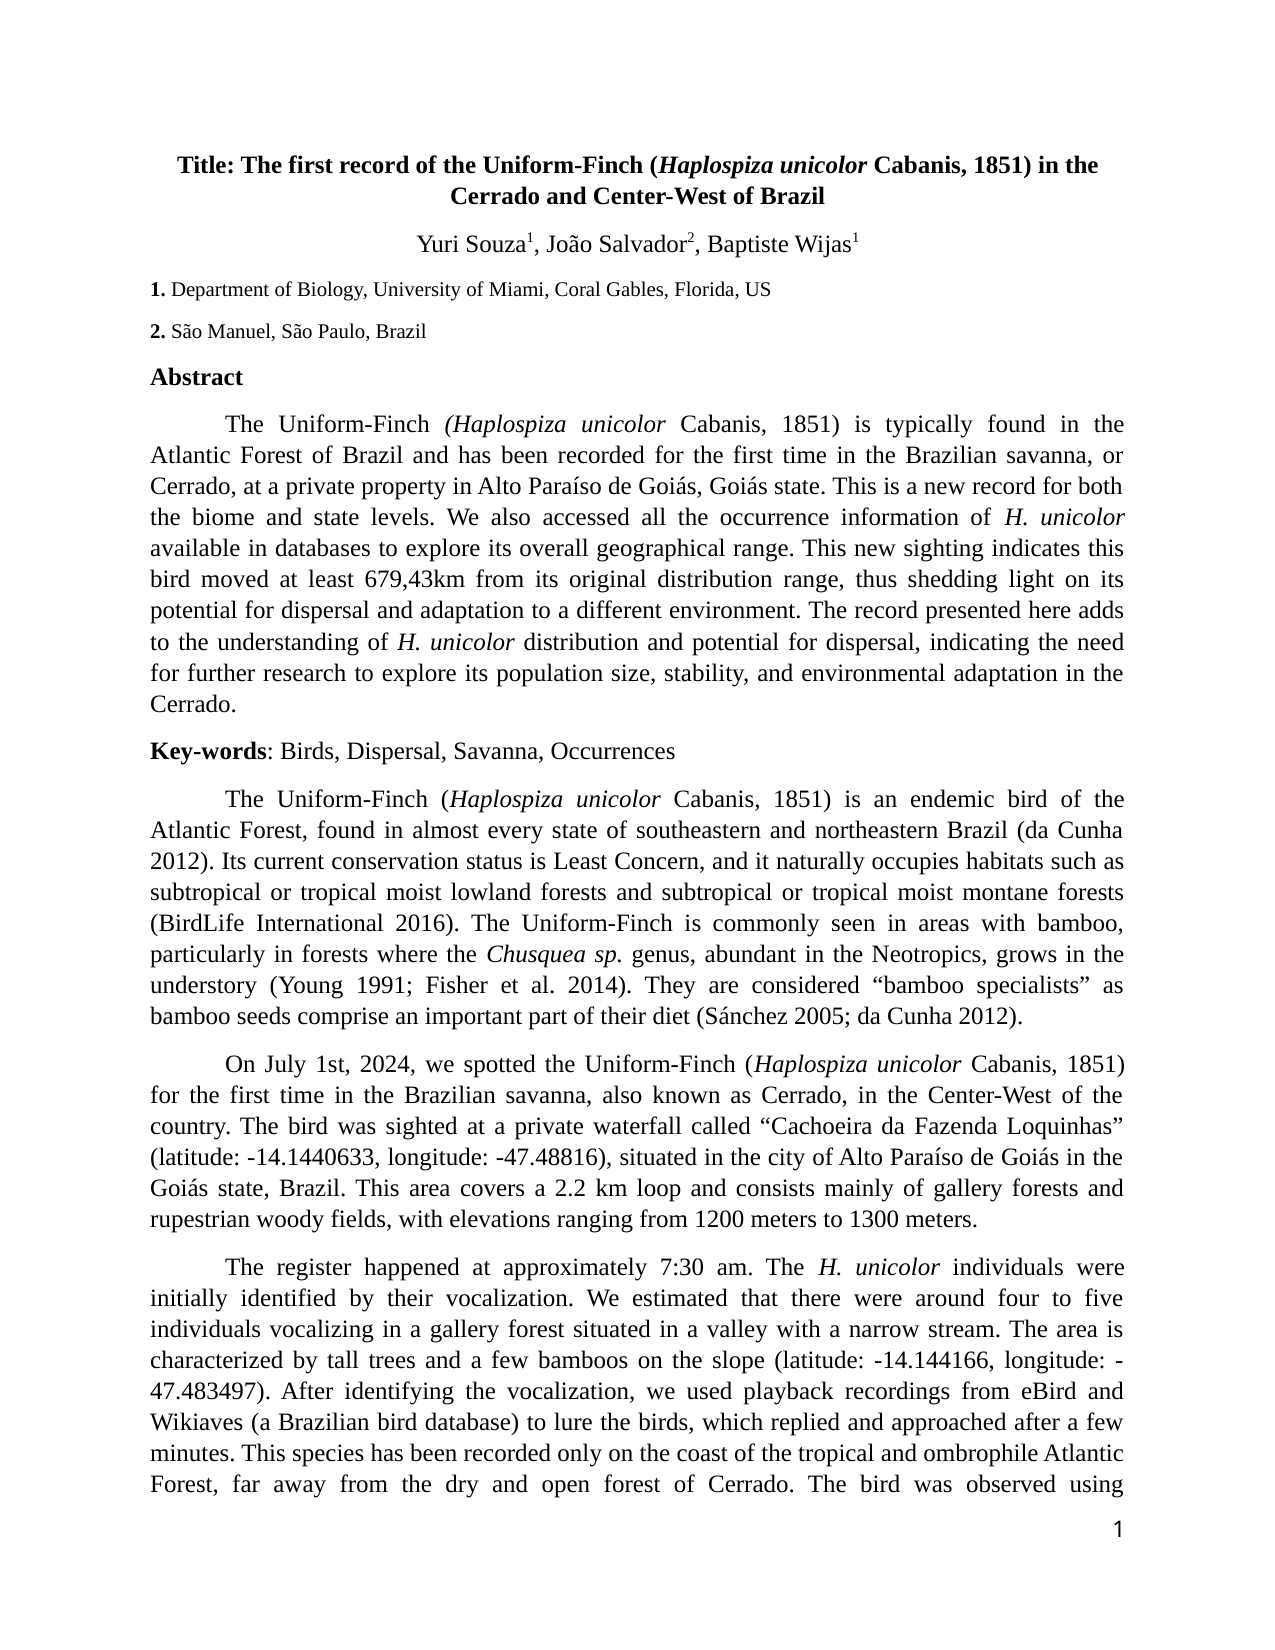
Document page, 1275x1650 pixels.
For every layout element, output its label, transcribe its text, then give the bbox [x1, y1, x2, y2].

text On July 1st, 2024, we spotted the Uniform-Finch (Haplospiza unicolor Cabanis, 1851) for the first time in the Brazilian savanna, also known as Cerrado, in the Center-West of the country. The bird was sighted at a private waterfall called “Cachoeira da Fazenda Loquinhas” (latitude: -14.1440633, longitude: -47.48816), situated in the city of Alto Paraíso de Goiás in the Goiás state, Brazil. This area covers a 2.2 km loop and consists mainly of gallery forests and rupestrian woody fields, with elevations ranging from 1200 meters to 1300 meters. [150, 1049, 1125, 1233]
text Title: The first record of the Uniform-Finch (Haplospiza unicolor Cabanis, 1851) in the Cerrado and Center-West of Brazil [150, 150, 1125, 210]
text The Uniform-Finch (Haplospiza unicolor Cabanis, 1851) is an endemic bird of the Atlantic Forest, found in almost every state of southeastern and northeastern Brazil (da Cunha 2012). Its current conservation status is Least Concern, and it naturally occupies habitats such as subtropical or tropical moist lowland forests and subtropical or tropical moist montane forests (BirdLife International 2016). The Uniform-Finch is commonly seen in areas with bamboo, particularly in forests where the Chusquea sp. genus, abundant in the Neotropics, grows in the understory (Young 1991; Fisher et al. 2014). They are considered “bamboo specialists” as bamboo seeds comprise an important part of their diet (Sánchez 2005; da Cunha 2012). [150, 784, 1125, 1030]
text Yuri Souza1, João Salvador2, Baptiste Wijas1 [150, 229, 1125, 257]
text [150, 1252, 1125, 1498]
text Abstract [150, 362, 1125, 390]
text Key-words: Birds, Dispersal, Savanna, Occurrences [150, 736, 1125, 765]
text The Uniform-Finch (Haplospiza unicolor Cabanis, 1851) is typically found in the Atlantic Forest of Brazil and has been recorded for the first time in the Brazilian savanna, or Cerrado, at a private property in Alto Paraíso de Goiás, Goiás state. This is a new record for both the biome and state levels. We also accessed all the occurrence information of H. unicolor available in databases to explore its overall geographical range. This new sighting indicates this bird moved at least 679,43km from its original distribution range, thus shedding light on its potential for dispersal and adaptation to a different environment. The record presented here adds to the understanding of H. unicolor distribution and potential for dispersal, indicating the need for further research to explore its population size, stability, and environmental adaptation in the Cerrado. [150, 409, 1125, 717]
text 2. São Manuel, São Paulo, Brazil [150, 319, 1125, 343]
text 1. Department of Biology, University of Miami, Coral Gables, Florida, US [150, 276, 1125, 301]
